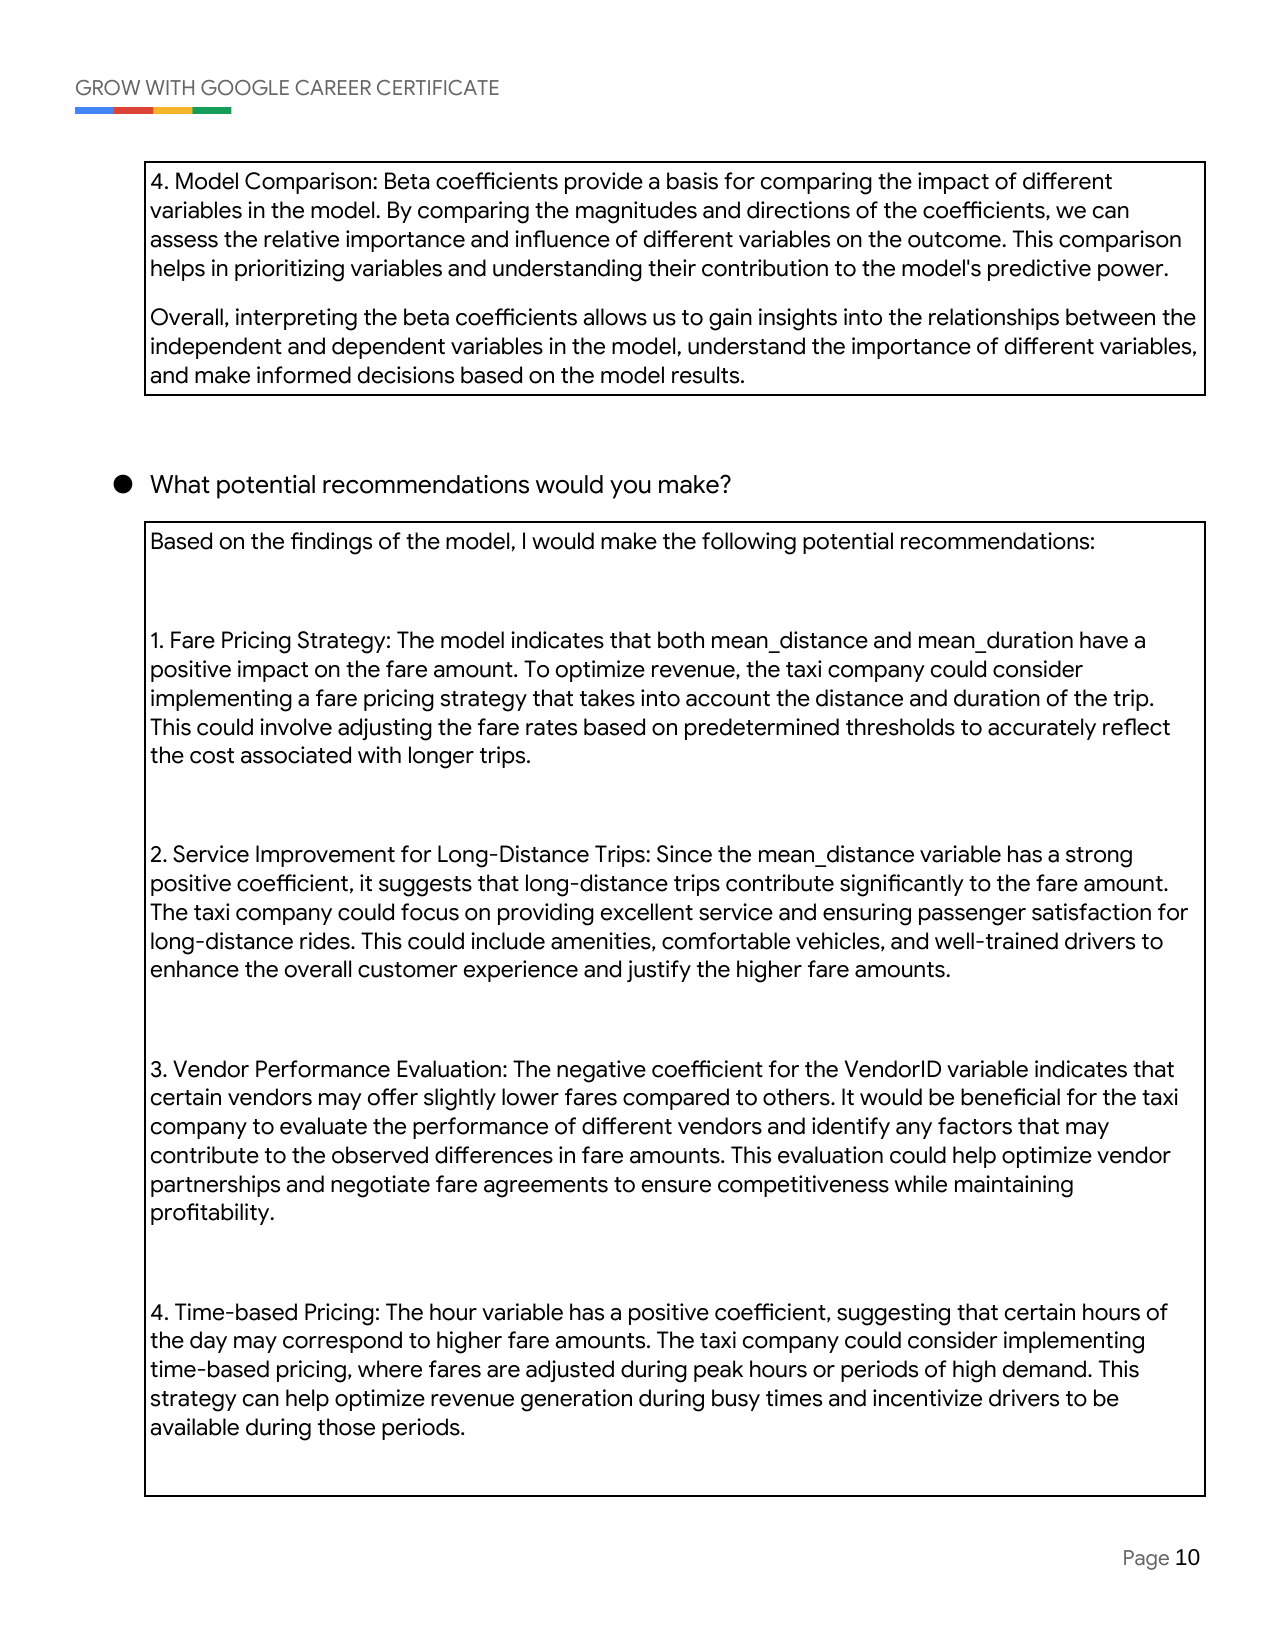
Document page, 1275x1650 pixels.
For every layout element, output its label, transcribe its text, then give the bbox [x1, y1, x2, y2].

text 4. Time-based Pricing: The hour variable has a positive coefficient, suggesting that certain hours of the day may correspond to higher fare amounts. The taxi company could consider implementing time-based pricing, where fares are adjusted during peak hours or periods of high demand. This strategy can help optimize revenue generation during busy times and incentivize drivers to be available during those periods. [146, 1291, 1204, 1441]
text Overall, interpreting the beta coefficients allows us to gain insights into the relationships between the independent and dependent variables in the model, understand the importance of different variables, and make informed decisions based on the model results. [146, 297, 1204, 394]
text 4. Model Comparison: Beta coefficients provide a basis for comparing the impact of different variables in the model. By comparing the magnitudes and directions of the coefficients, we can assess the relative importance and influence of different variables on the outcome. This comparison helps in prioritizing variables and understanding their contribution to the model's predictive power. [146, 163, 1204, 282]
list What potential recommendations would you make? [112, 469, 1200, 500]
text 3. Vendor Performance Evaluation: The negative coefficient for the VendorID variable indicates that certain vendors may offer slightly lower fares compared to others. It would be beneficial for the taxi company to evaluate the performance of different vendors and identify any factors that may contribute to the observed differences in fare amounts. This evaluation could help optimize vendor partnerships and negotiate fare agreements to ensure competitiveness while maintaining profitability. [146, 1048, 1204, 1227]
text Based on the findings of the model, I would make the following potential recommendations: [146, 523, 1204, 556]
picture [75, 107, 232, 114]
text 2. Service Improvement for Long-Distance Trips: Since the mean_distance variable has a strong positive coefficient, it suggests that long-distance trips contribute significantly to the fare amount. The taxi company could focus on providing excellent service and ensuring passenger satisfaction for long-distance rides. This could include amenities, comfortable vehicles, and well-trained drivers to enhance the overall customer experience and justify the higher fare amounts. [146, 834, 1204, 984]
text 1. Fare Pricing Strategy: The model indicates that both mean_distance and mean_duration have a positive impact on the fare amount. To optimize revenue, the taxi company could consider implementing a fare pricing strategy that takes into account the distance and duration of the trip. This could involve adjusting the fare rates based on predetermined thresholds to accurately reflect the cost associated with longer trips. [146, 620, 1204, 770]
